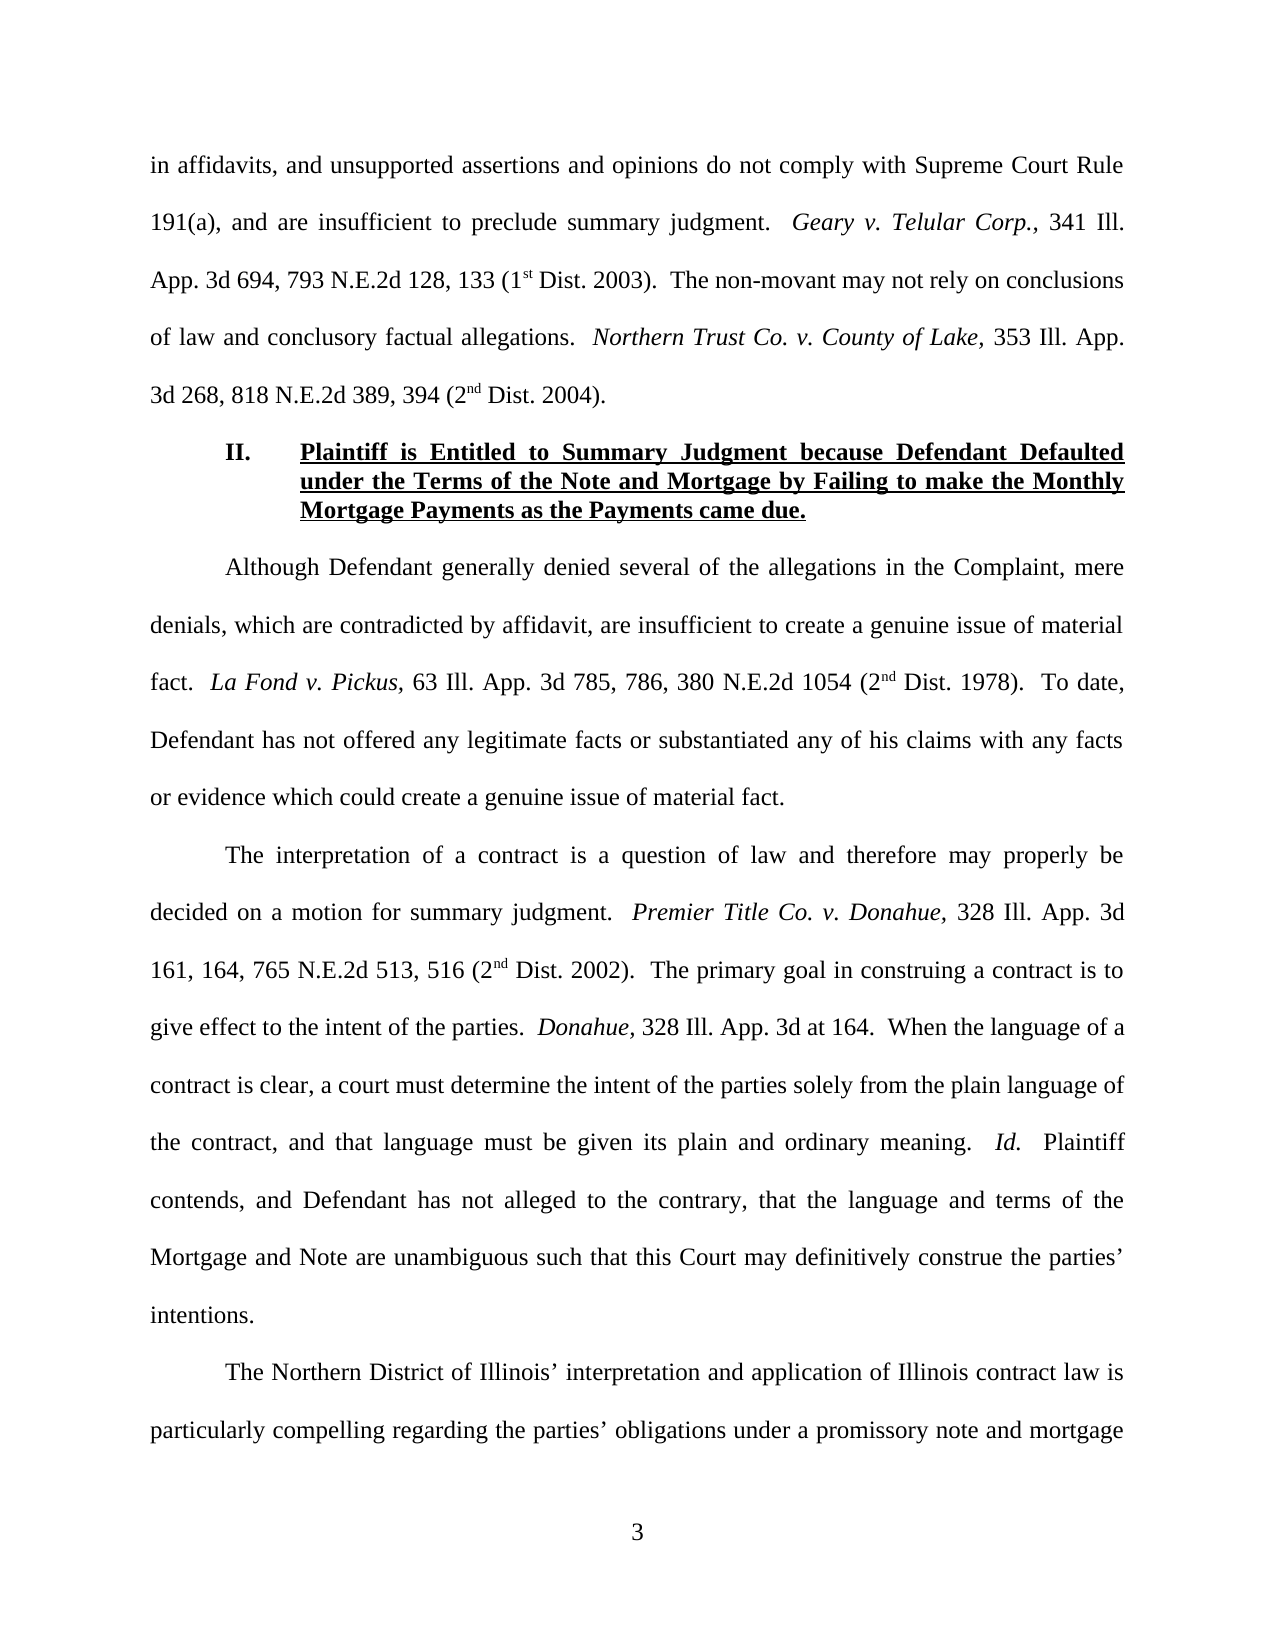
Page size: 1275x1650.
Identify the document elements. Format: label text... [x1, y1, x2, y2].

text The interpretation of a contract is a question of law and therefore may properly be decided on a motion for summary judgment. Premier Title Co. v. Donahue, 328 Ill. App. 3d 161, 164, 765 N.E.2d 513, 516 (2nd Dist. 2002). The primary goal in construing a contract is to give effect to the intent of the parties. Donahue, 328 Ill. App. 3d at 164. When the language of a contract is clear, a court must determine the intent of the parties solely from the plain language of the contract, and that language must be given its plain and ordinary meaning. Id. Plaintiff contends, and Defendant has not alleged to the contrary, that the language and terms of the Mortgage and Note are unambiguous such that this Court may definitively construe the parties’ intentions. [150, 840, 1125, 1329]
text Although Defendant generally denied several of the allegations in the Complaint, mere denials, which are contradicted by affidavit, are insufficient to create a genuine issue of material fact. La Fond v. Pickus, 63 Ill. App. 3d 785, 786, 380 N.E.2d 1054 (2nd Dist. 1978). To date, Defendant has not offered any legitimate facts or substantiated any of his claims with any facts or evidence which could create a genuine issue of material fact. [150, 552, 1125, 811]
list Plaintiff is Entitled to Summary Judgment because Defendant Defaulted under the Terms of the Note and Mortgage by Failing to make the Monthly Mortgage Payments as the Payments came due. [225, 437, 1125, 524]
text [150, 1357, 1125, 1444]
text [150, 150, 1125, 409]
